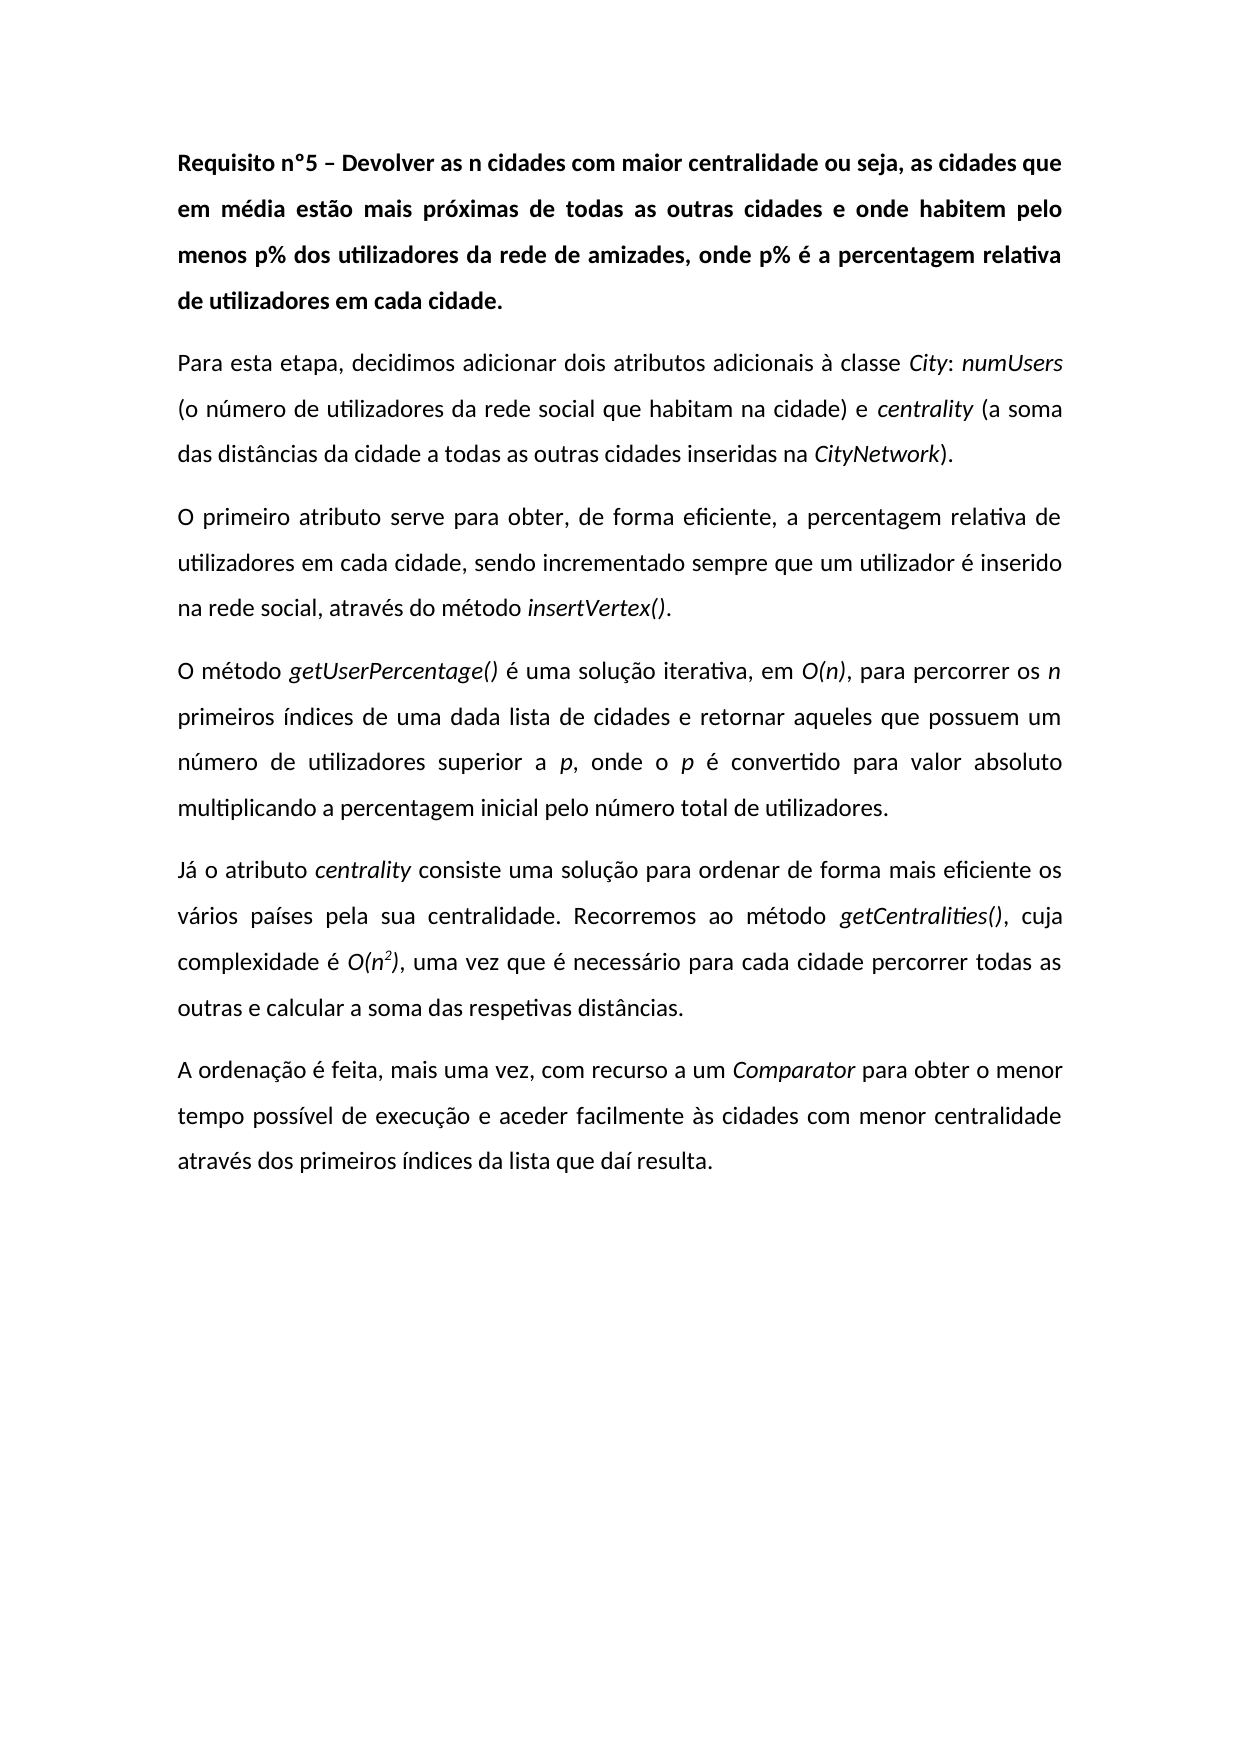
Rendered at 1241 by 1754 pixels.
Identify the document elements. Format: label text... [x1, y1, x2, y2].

text Para esta etapa, decidimos adicionar dois atributos adicionais à classe City: numUsers (o número de utilizadores da rede social que habitam na cidade) e centrality (a soma das distâncias da cidade a todas as outras cidades inseridas na CityNetwork). [177, 347, 1063, 469]
text O método getUserPercentage() é uma solução iterativa, em O(n), para percorrer os n primeiros índices de uma dada lista de cidades e retornar aqueles que possuem um número de utilizadores superior a p, onde o p é convertido para valor absoluto multiplicando a percentagem inicial pelo número total de utilizadores. [177, 655, 1063, 823]
text O primeiro atributo serve para obter, de forma eficiente, a percentagem relativa de utilizadores em cada cidade, sendo incrementado sempre que um utilizador é inserido na rede social, através do método insertVertex(). [177, 501, 1063, 623]
text A ordenação é feita, mais uma vez, com recurso a um Comparator para obter o menor tempo possível de execução e aceder facilmente às cidades com menor centralidade através dos primeiros índices da lista que daí resulta. [177, 1054, 1063, 1176]
subtitle Requisito nº5 – Devolver as n cidades com maior centralidade ou seja, as cidades que em média estão mais próximas de todas as outras cidades e onde habitem pelo menos p% dos utilizadores da rede de amizades, onde p% é a percentagem relativa de utilizadores em cada cidade. [177, 148, 1063, 315]
text Já o atributo centrality consiste uma solução para ordenar de forma mais eficiente os vários países pela sua centralidade. Recorremos ao método getCentralities(), cuja complexidade é O(n2), uma vez que é necessário para cada cidade percorrer todas as outras e calcular a soma das respetivas distâncias. [177, 854, 1063, 1022]
